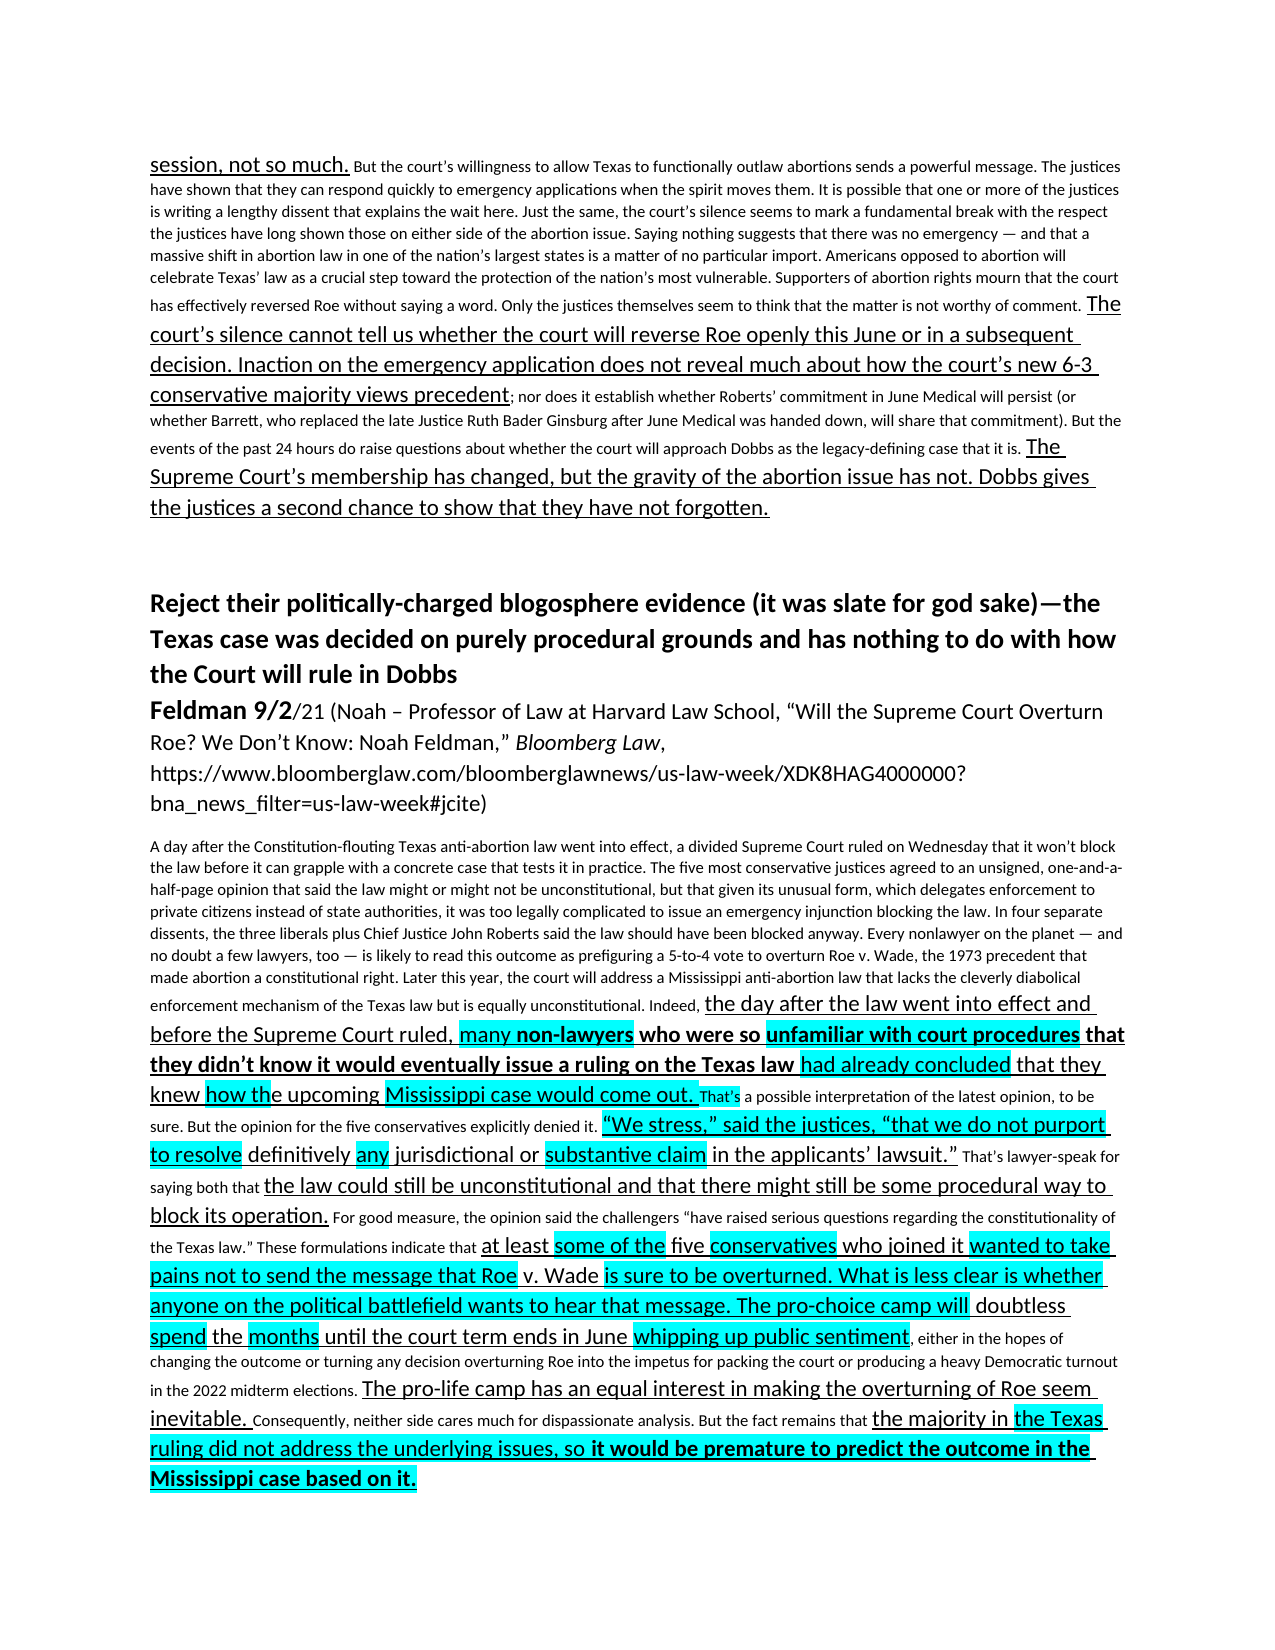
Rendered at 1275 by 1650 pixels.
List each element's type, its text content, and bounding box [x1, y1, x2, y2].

text A day after the Constitution-flouting Texas anti-abortion law went into effect, a divided Supreme Court ruled on Wednesday that it won’t block the law before it can grapple with a concrete case that tests it in practice. The five most conservative justices agreed to an unsigned, one-and-a-half-page opinion that said the law might or might not be unconstitutional, but that given its unusual form, which delegates enforcement to private citizens instead of state authorities, it was too legally complicated to issue an emergency injunction blocking the law. In four separate dissents, the three liberals plus Chief Justice John Roberts said the law should have been blocked anyway. Every nonlawyer on the planet — and no doubt a few lawyers, too — is likely to read this outcome as prefiguring a 5-to-4 vote to overturn Roe v. Wade, the 1973 precedent that made abortion a constitutional right. Later this year, the court will address a Mississippi anti-abortion law that lacks the cleverly diabolical enforcement mechanism of the Texas law but is equally unconstitutional. Indeed, the day after the law went into effect and before the Supreme Court ruled, many non-lawyers who were so unfamiliar with court procedures that they didn’t know it would eventually issue a ruling on the Texas law had already concluded that they knew how the upcoming Mississippi case would come out. That’s a possible interpretation of the latest opinion, to be sure. But the opinion for the five conservatives explicitly denied it. “We stress,” said the justices, “that we do not purport to resolve definitively any jurisdictional or substantive claim in the applicants’ lawsuit.” That’s lawyer-speak for saying both that the law could still be unconstitutional and that there might still be some procedural way to block its operation. For good measure, the opinion said the challengers “have raised serious questions regarding the constitutionality of the Texas law.” These formulations indicate that at least some of the five conservatives who joined it wanted to take pains not to send the message that Roe v. Wade is sure to be overturned. What is less clear is whether anyone on the political battlefield wants to hear that message. The pro-choice camp will doubtless spend the months until the court term ends in June whipping up public sentiment, either in the hopes of changing the outcome or turning any decision overturning Roe into the impetus for packing the court or producing a heavy Democratic turnout in the 2022 midterm elections. The pro-life camp has an equal interest in making the overturning of Roe seem inevitable. Consequently, neither side cares much for dispassionate analysis. But the fact remains that the majority in the Texas ruling did not address the underlying issues, so it would be premature to predict the outcome in the Mississippi case based on it. [150, 1045, 1125, 1493]
text Feldman 9/2/21 (Noah – Professor of Law at Harvard Law School, “Will the Supreme Court Overturn Roe? We Don’t Know: Noah Feldman,” Bloomberg Law, https://www.bloomberglaw.com/bloomberglawnews/us-law-week/XDK8HAG4000000?bna_news_filter=us-law-week#jcite) [150, 693, 1125, 817]
text A day after the Constitution-flouting Texas anti-abortion law went into effect, a divided Supreme Court ruled on Wednesday that it won’t block the law before it can grapple with a concrete case that tests it in practice. The five most conservative justices agreed to an unsigned, one-and-a-half-page opinion that said the law might or might not be unconstitutional, but that given its unusual form, which delegates enforcement to private citizens instead of state authorities, it was too legally complicated to issue an emergency injunction blocking the law. In four separate dissents, the three liberals plus Chief Justice John Roberts said the law should have been blocked anyway. Every nonlawyer on the planet — and no doubt a few lawyers, too — is likely to read this outcome as prefiguring a 5-to-4 vote to overturn Roe v. Wade, the 1973 precedent that made abortion a constitutional right. Later this year, the court will address a Mississippi anti-abortion law that lacks the cleverly diabolical enforcement mechanism of the Texas law but is equally unconstitutional. Indeed, the day after the law went into effect and before the Supreme Court ruled, many non-lawyers who were so unfamiliar with court procedures that they didn’t know it would eventually issue a ruling on the Texas law had already concluded that they knew how the upcoming Mississippi case would come out. That’s a possible interpretation of the latest opinion, to be sure. But the opinion for the five conservatives explicitly denied it. “We stress,” said the justices, “that we do not purport to resolve definitively any jurisdictional or substantive claim in the applicants’ lawsuit.” That’s lawyer-speak for saying both that the law could still be unconstitutional and that there might still be some procedural way to block its operation. For good measure, the opinion said the challengers “have raised serious questions regarding the constitutionality of the Texas law.” These formulations indicate that at least some of the five conservatives who joined it wanted to take pains not to send the message that Roe v. Wade is sure to be overturned. What is less clear is whether anyone on the political battlefield wants to hear that message. The pro-choice camp will doubtless spend the months until the court term ends in June whipping up public sentiment, either in the hopes of changing the outcome or turning any decision overturning Roe into the impetus for packing the court or producing a heavy Democratic turnout in the 2022 midterm elections. The pro-life camp has an equal interest in making the overturning of Roe seem inevitable. Consequently, neither side cares much for dispassionate analysis. But the fact remains that the majority in the Texas ruling did not address the underlying issues, so it would be premature to predict the outcome in the Mississippi case based on it. [150, 836, 1125, 1044]
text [150, 150, 1125, 521]
subtitle Reject their politically-charged blogosphere evidence (it was slate for god sake)—the Texas case was decided on purely procedural grounds and has nothing to do with how the Court will rule in Dobbs [150, 586, 1125, 691]
